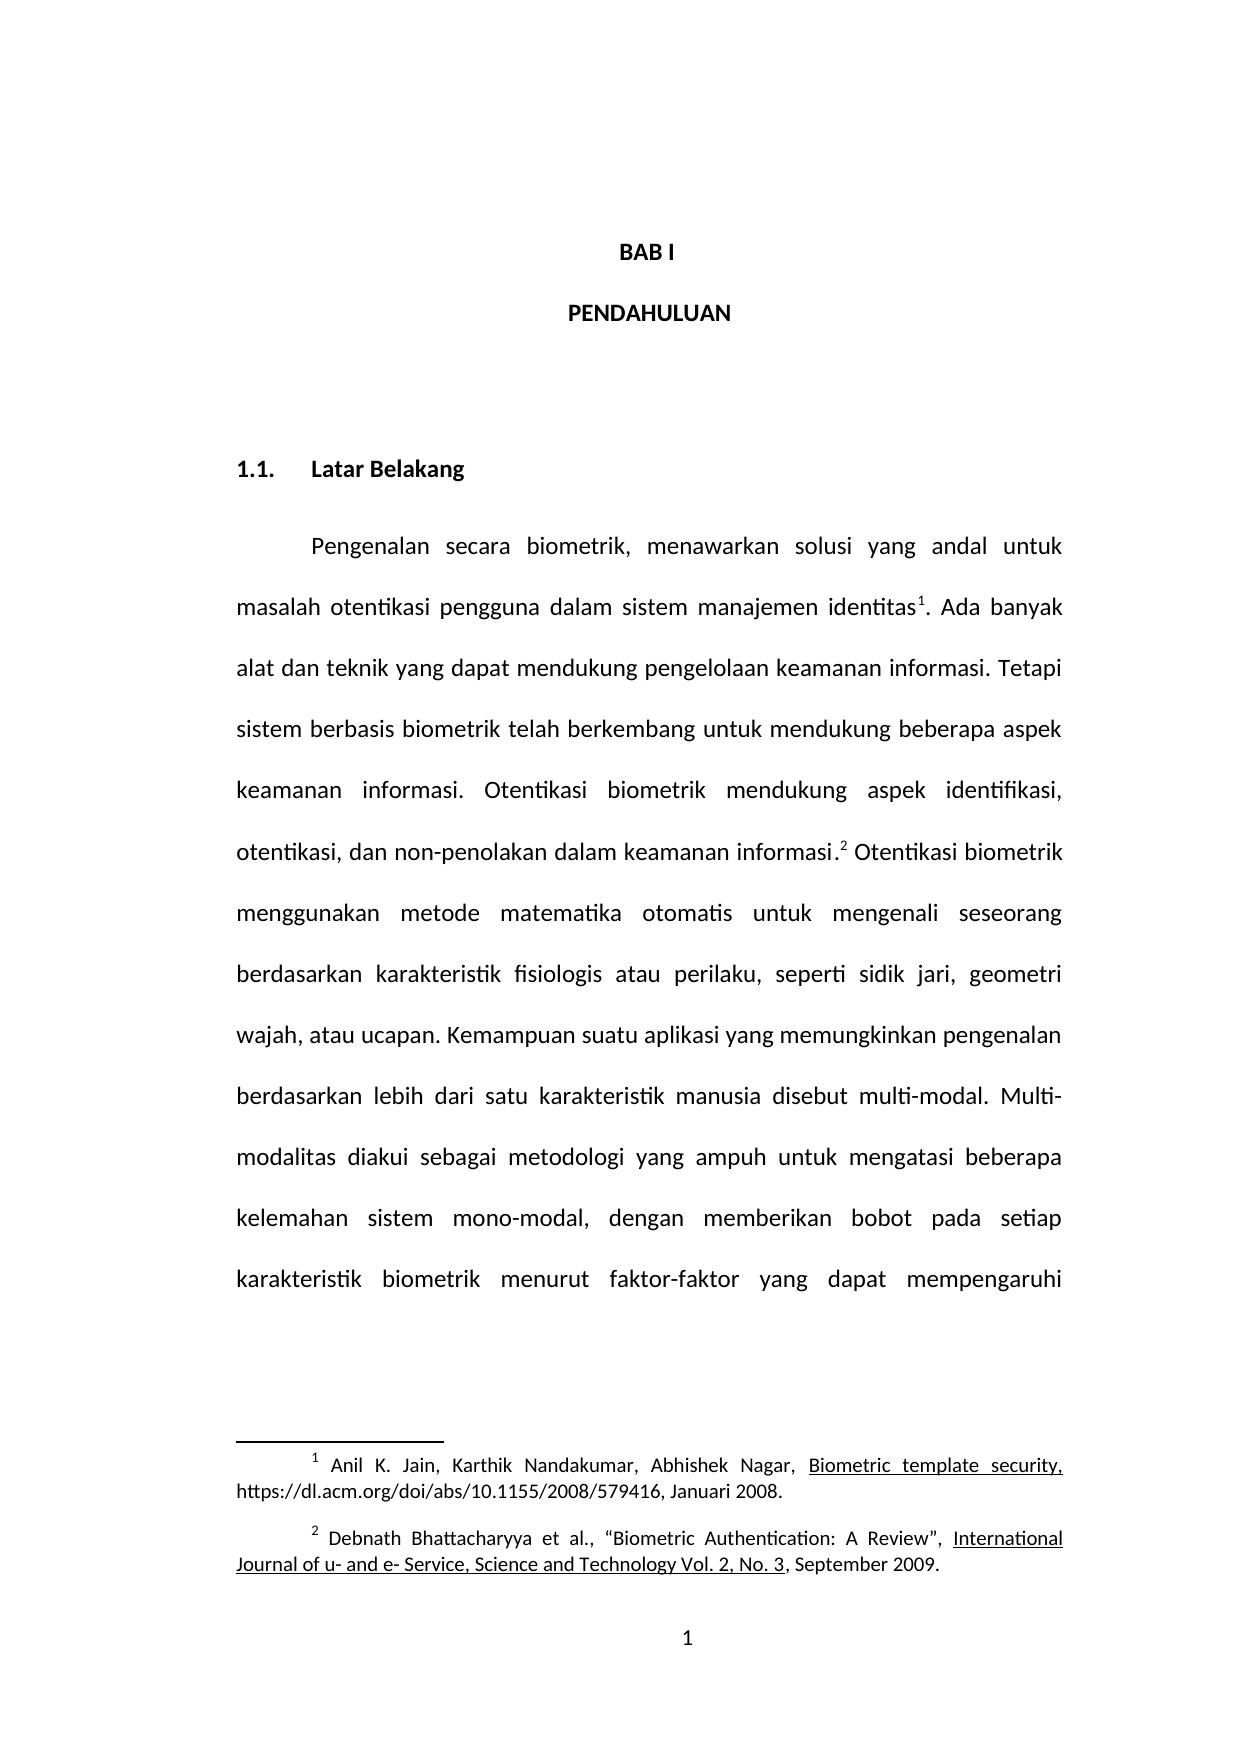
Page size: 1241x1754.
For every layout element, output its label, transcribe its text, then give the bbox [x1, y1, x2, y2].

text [236, 530, 1063, 1293]
subtitle Latar Belakang [236, 453, 1063, 483]
subtitle BAB I PENDAHULUAN [236, 236, 1063, 328]
